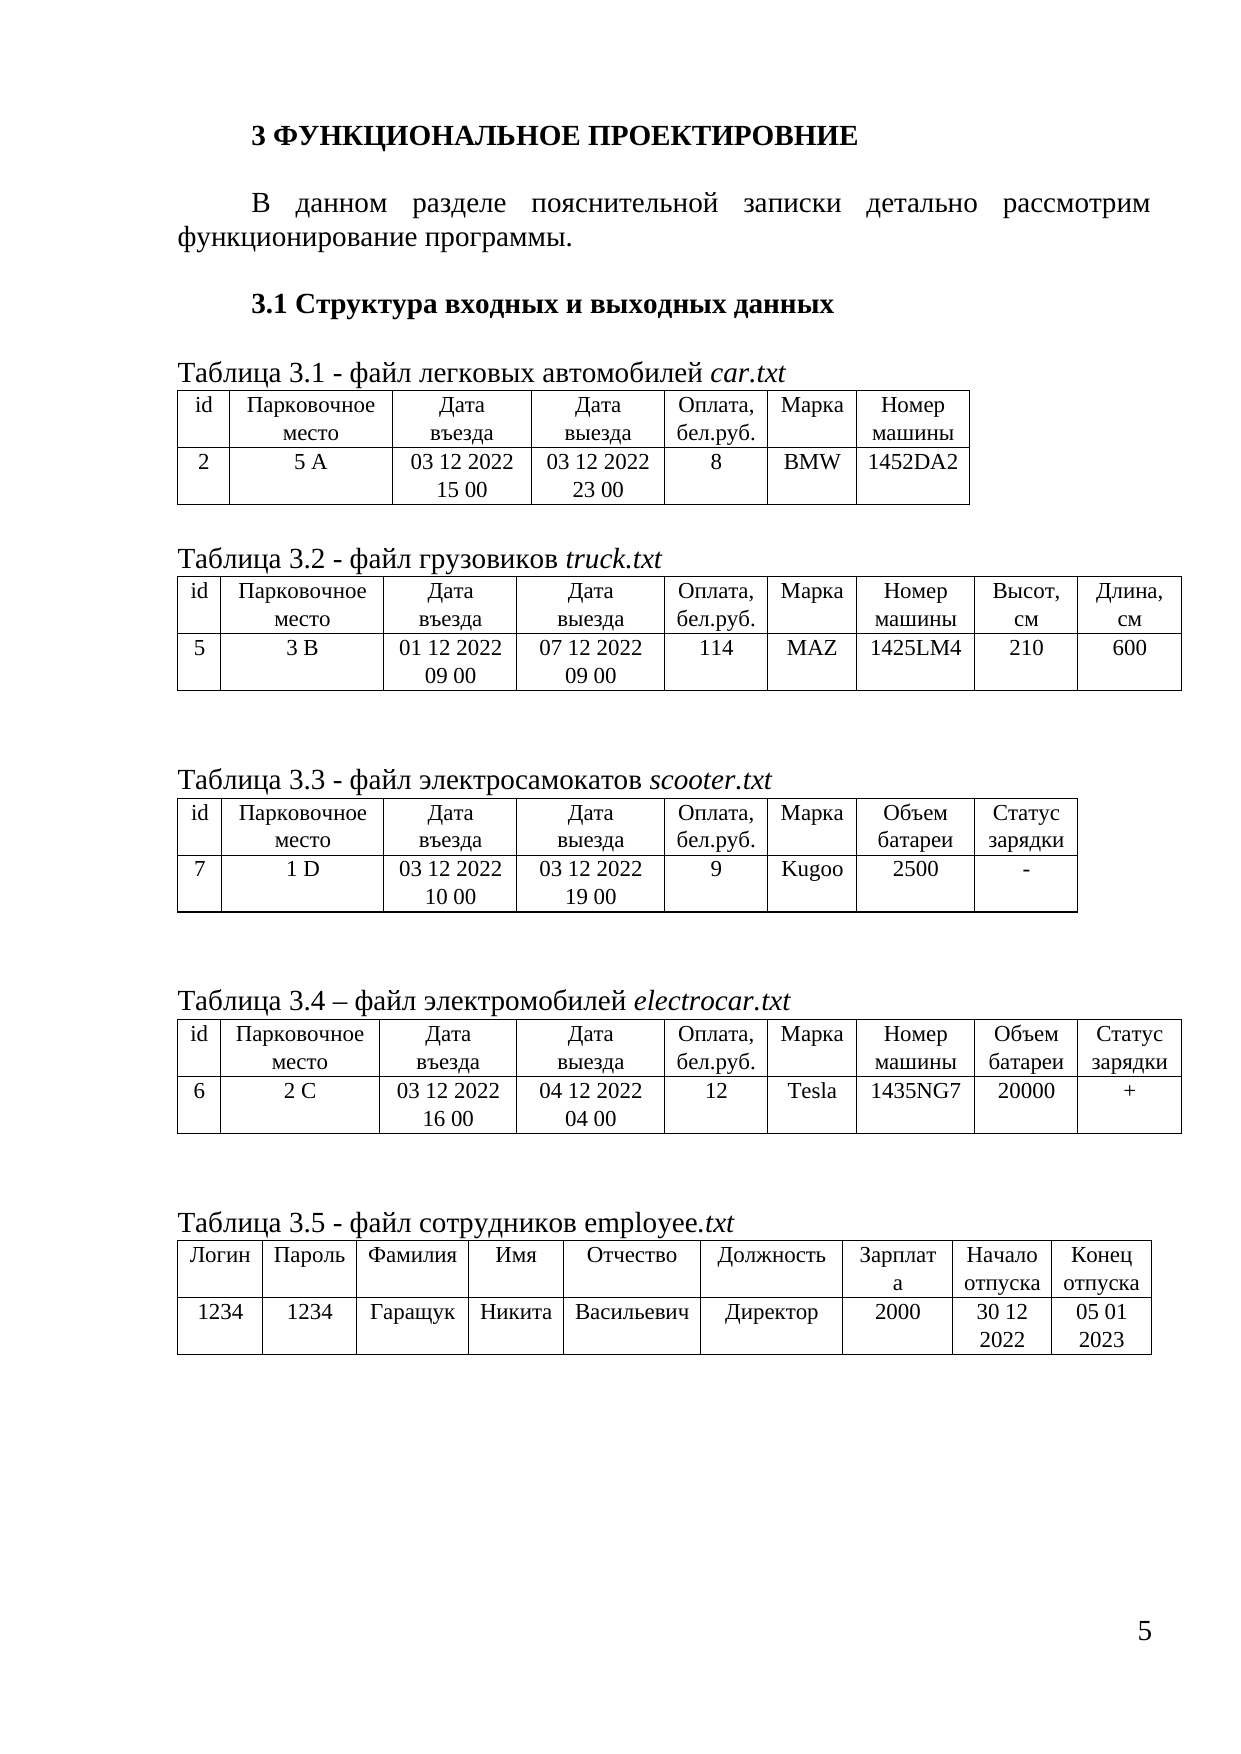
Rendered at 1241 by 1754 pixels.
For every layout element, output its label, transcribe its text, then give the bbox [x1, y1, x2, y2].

text В данном разделе пояснительной записки детально рассмотрим функционирование программы. [177, 185, 1152, 252]
table_cell 2 [178, 448, 229, 504]
table_cell 114 [665, 634, 767, 690]
text Таблица 3.4 – файл электромобилей electrocar.txt [177, 983, 1152, 1017]
table_header Парковочное место [221, 577, 383, 633]
table_cell 8 [665, 448, 767, 504]
table_cell 2000 [843, 1298, 952, 1354]
table_header Номер машины [857, 391, 969, 447]
table_header Статус зарядки [1078, 1020, 1181, 1076]
table_cell 1234 [178, 1298, 262, 1354]
table_header Зарплата [843, 1241, 952, 1297]
table_cell Никита [469, 1298, 563, 1354]
table_cell BMW [768, 448, 856, 504]
table_header Марка [768, 799, 856, 854]
table_cell 1 D [222, 856, 383, 911]
table_cell 2500 [857, 856, 974, 911]
table_header Марка [768, 391, 856, 447]
table_header Оплата, бел.руб. [665, 799, 767, 854]
table_cell 5 [178, 634, 220, 690]
table_header Логин [178, 1241, 262, 1297]
table_cell + [1078, 1077, 1181, 1133]
table_cell 03 12 2022 10 00 [384, 856, 516, 911]
table_header Номер машины [857, 1020, 974, 1076]
table_header Дата въезда [393, 391, 531, 447]
table_cell Васильевич [564, 1298, 700, 1354]
table_header id [178, 391, 229, 447]
table_cell Гаращук [357, 1298, 468, 1354]
table_header Номер машины [857, 577, 974, 633]
table_header Дата въезда [384, 577, 516, 633]
table_header Должность [701, 1241, 842, 1297]
table_cell Kugoo [768, 856, 856, 911]
table_header Парковочное место [221, 1020, 379, 1076]
table_header id [178, 577, 220, 633]
table_header Дата выезда [532, 391, 664, 447]
table_cell 3 B [221, 634, 383, 690]
table_cell 05 01 2023 [1052, 1298, 1151, 1354]
table_header Оплата, бел.руб. [665, 577, 767, 633]
table_cell 210 [975, 634, 1077, 690]
table_cell 07 12 2022 09 00 [517, 634, 664, 690]
table_header Статус зарядки [975, 799, 1077, 854]
table_header Объем батареи [857, 799, 974, 854]
text Таблица 3.3 - файл электросамокатов scooter.txt [177, 762, 1152, 796]
table_header Парковочное место [222, 799, 383, 854]
table_header Дата выезда [517, 799, 664, 854]
table_cell Tesla [768, 1077, 856, 1133]
table_cell 03 12 2022 16 00 [380, 1077, 516, 1133]
table_header Объем батареи [975, 1020, 1077, 1076]
table_cell 5 А [230, 448, 392, 504]
table_header Марка [768, 1020, 856, 1076]
table_cell 04 12 2022 04 00 [517, 1077, 664, 1133]
table_header Оплата, бел.руб. [665, 391, 767, 447]
table_cell 1435NG7 [857, 1077, 974, 1133]
table_header Дата въезда [380, 1020, 516, 1076]
table_cell - [975, 856, 1077, 911]
table_cell 1234 [263, 1298, 356, 1354]
table_cell 03 12 2022 23 00 [532, 448, 664, 504]
table_header Длина, см [1078, 577, 1181, 633]
table_cell 1425LM4 [857, 634, 974, 690]
text Таблица 3.5 - файл сотрудников employee.txt [177, 1205, 1152, 1238]
table_header Отчество [564, 1241, 700, 1297]
text Таблица 3.2 - файл грузовиков truck.txt [177, 541, 1152, 574]
table_cell 12 [665, 1077, 767, 1133]
table_cell 03 12 2022 19 00 [517, 856, 664, 911]
table_cell 7 [178, 856, 221, 911]
table_header Конец отпуска [1052, 1241, 1151, 1297]
table_cell 03 12 2022 15 00 [393, 448, 531, 504]
table_header Начало отпуска [953, 1241, 1051, 1297]
table_header Парковочное место [230, 391, 392, 447]
text 3.1 Структура входных и выходных данных [177, 286, 1152, 319]
table_cell 9 [665, 856, 767, 911]
table_header id [178, 1020, 220, 1076]
table_cell 6 [178, 1077, 220, 1133]
table_header Высот, см [975, 577, 1077, 633]
table_header Дата въезда [384, 799, 516, 854]
table_header id [178, 799, 221, 854]
table_cell 2 С [221, 1077, 379, 1133]
table_header Пароль [263, 1241, 356, 1297]
text 3 ФУНКЦИОНАЛЬНОЕ ПРОЕКТИРОВНИЕ [251, 118, 1152, 152]
table_header Дата выезда [517, 1020, 664, 1076]
table_cell Директор [701, 1298, 842, 1354]
table_cell 01 12 2022 09 00 [384, 634, 516, 690]
table_cell 20000 [975, 1077, 1077, 1133]
table_cell 600 [1078, 634, 1181, 690]
table_header Дата выезда [517, 577, 664, 633]
table_cell 30 12 2022 [953, 1298, 1051, 1354]
table_cell 1452DA2 [857, 448, 969, 504]
table_header Оплата, бел.руб. [665, 1020, 767, 1076]
text Таблица 3.1 - файл легковых автомобилей car.txt [177, 319, 1152, 388]
table_header Фамилия [357, 1241, 468, 1297]
table_header Имя [469, 1241, 563, 1297]
table_cell MAZ [768, 634, 856, 690]
table_header Марка [768, 577, 856, 633]
